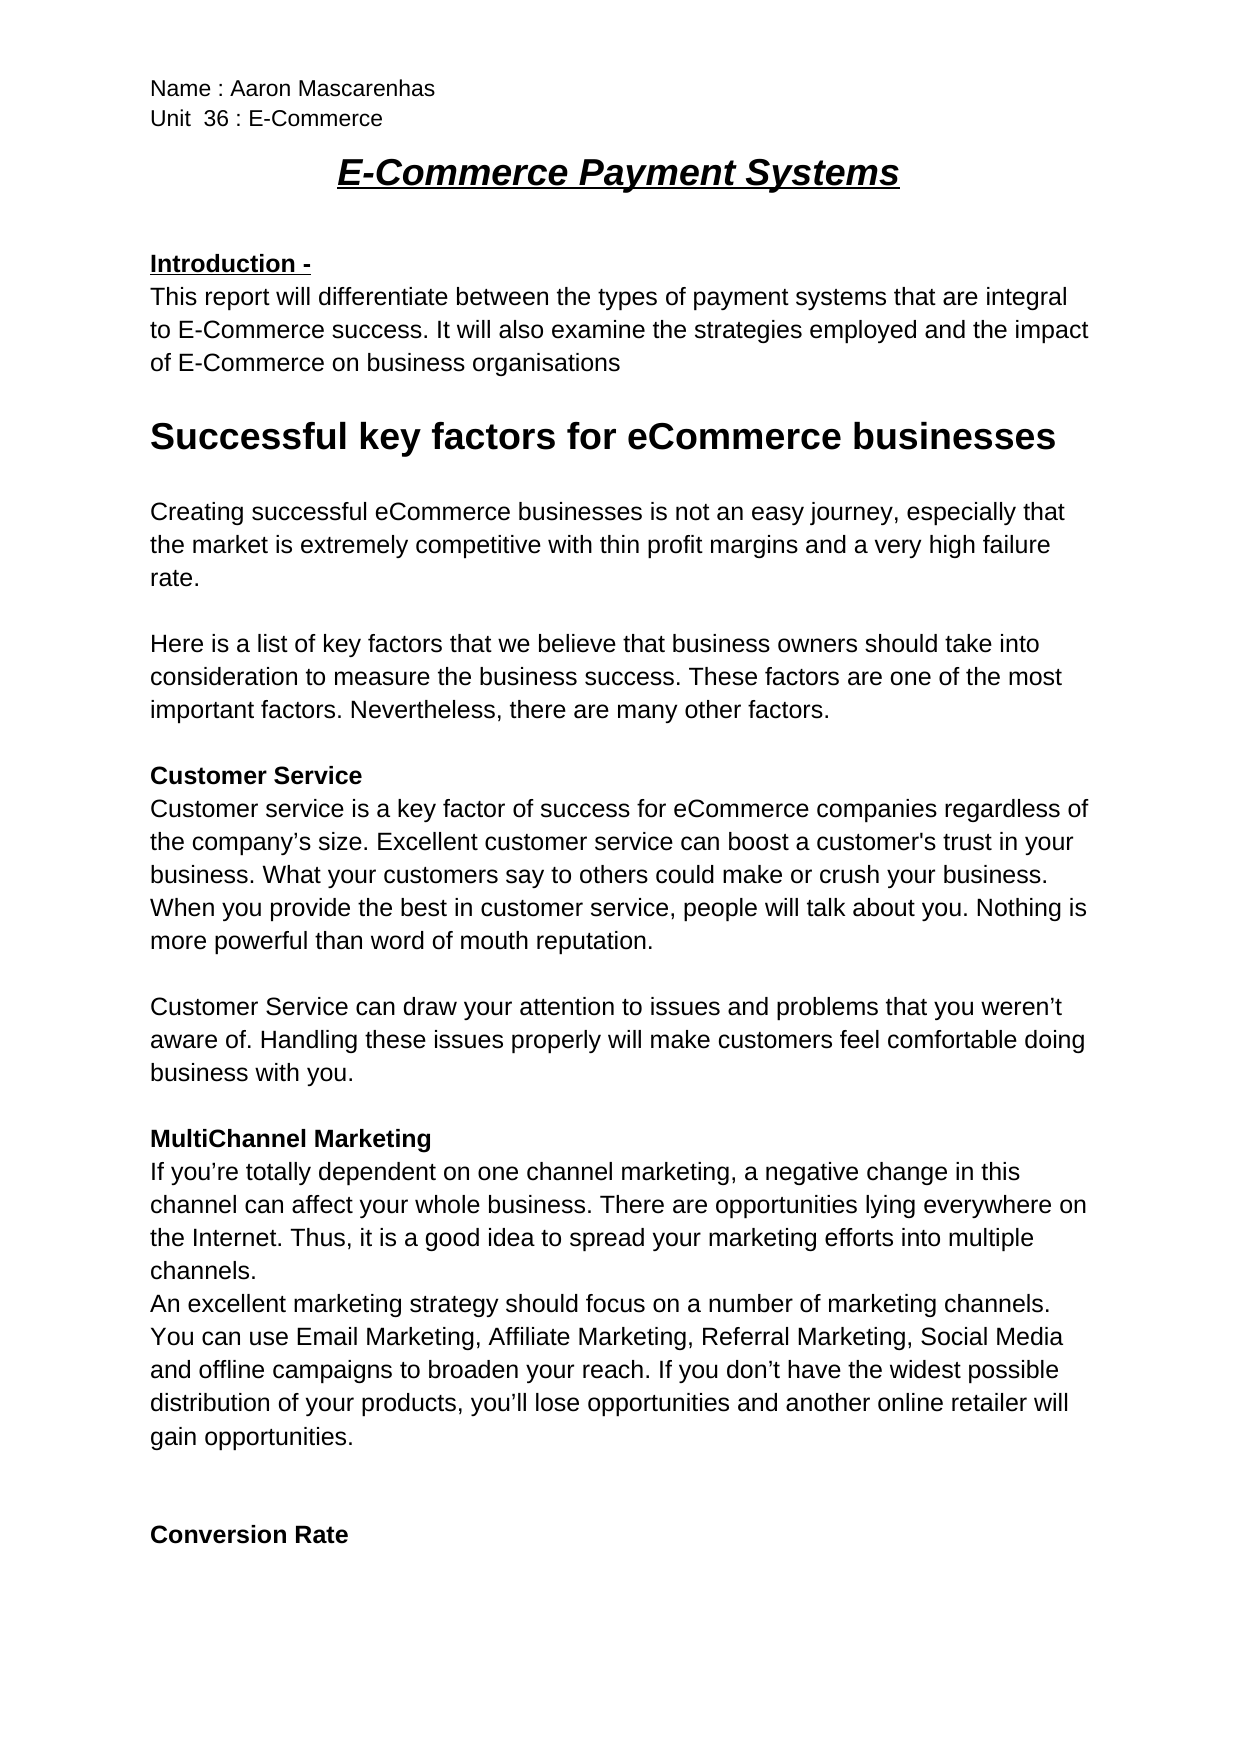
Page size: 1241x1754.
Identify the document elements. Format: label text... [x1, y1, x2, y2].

text Customer Service can draw your attention to issues and problems that you weren’t aware of. Handling these issues properly will make customers feel comfortable doing business with you. [150, 992, 1090, 1087]
text E-Commerce Payment Systems [150, 150, 1090, 193]
text Creating successful eCommerce businesses is not an easy journey, especially that the market is extremely competitive with thin profit margins and a very high failure rate. [150, 497, 1090, 592]
text Customer service is a key factor of success for eCommerce companies regardless of the company’s size. Excellent customer service can boost a customer's trust in your business. What your customers say to others could make or crush your business. When you provide the best in customer service, people will talk about you. Nothing is more powerful than word of mouth reputation. [150, 794, 1090, 955]
text An excellent marketing strategy should focus on a number of marketing channels. You can use Email Marketing, Affiliate Marketing, Referral Marketing, Social Media and offline campaigns to broaden your reach. If you don’t have the widest possible distribution of your products, you’ll lose opportunities and another online retailer will gain opportunities. [150, 1289, 1090, 1450]
text This report will differentiate between the types of payment systems that are integral to E-Commerce success. It will also examine the strategies employed and the impact of E-Commerce on business organisations [150, 282, 1090, 377]
text If you’re totally dependent on one channel marketing, a negative change in this channel can affect your whole business. There are opportunities lying everywhere on the Internet. Thus, it is a good idea to spread your marketing efforts into multiple channels. [150, 1157, 1090, 1285]
text Successful key factors for eCommerce businesses [150, 414, 1090, 457]
text Customer Service [150, 761, 1090, 790]
text Here is a list of key factors that we believe that business owners should take into consideration to measure the business success. These factors are one of the most important factors. Nevertheless, there are many other factors. [150, 629, 1090, 724]
text Conversion Rate [150, 1521, 1090, 1549]
text MultiChannel Marketing [150, 1124, 1090, 1153]
text Introduction - [150, 249, 1090, 278]
